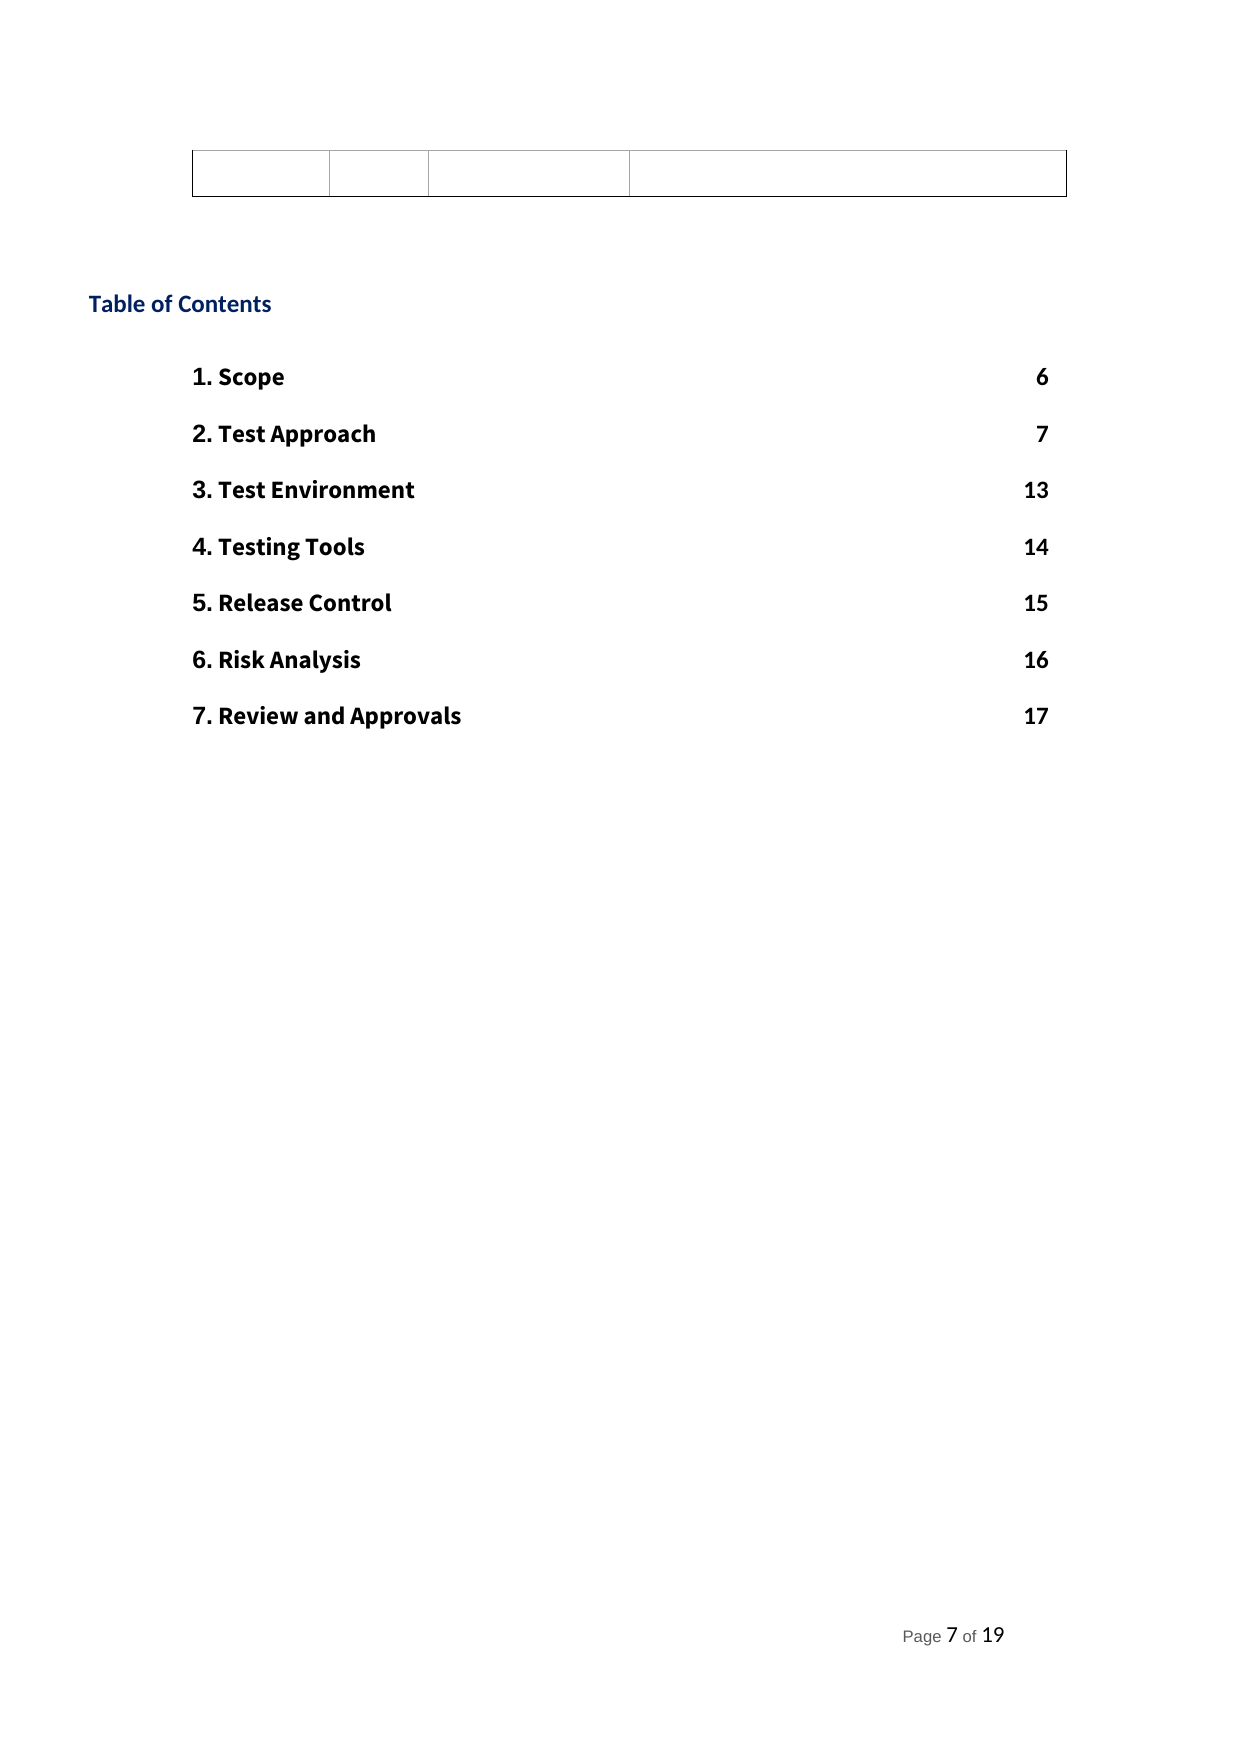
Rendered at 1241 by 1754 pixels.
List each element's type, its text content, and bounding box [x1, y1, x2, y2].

table_cell [330, 151, 428, 196]
table_cell [193, 151, 329, 196]
table_cell [429, 151, 629, 196]
text Table of Contents [88, 288, 1090, 321]
table_cell [630, 151, 1066, 196]
